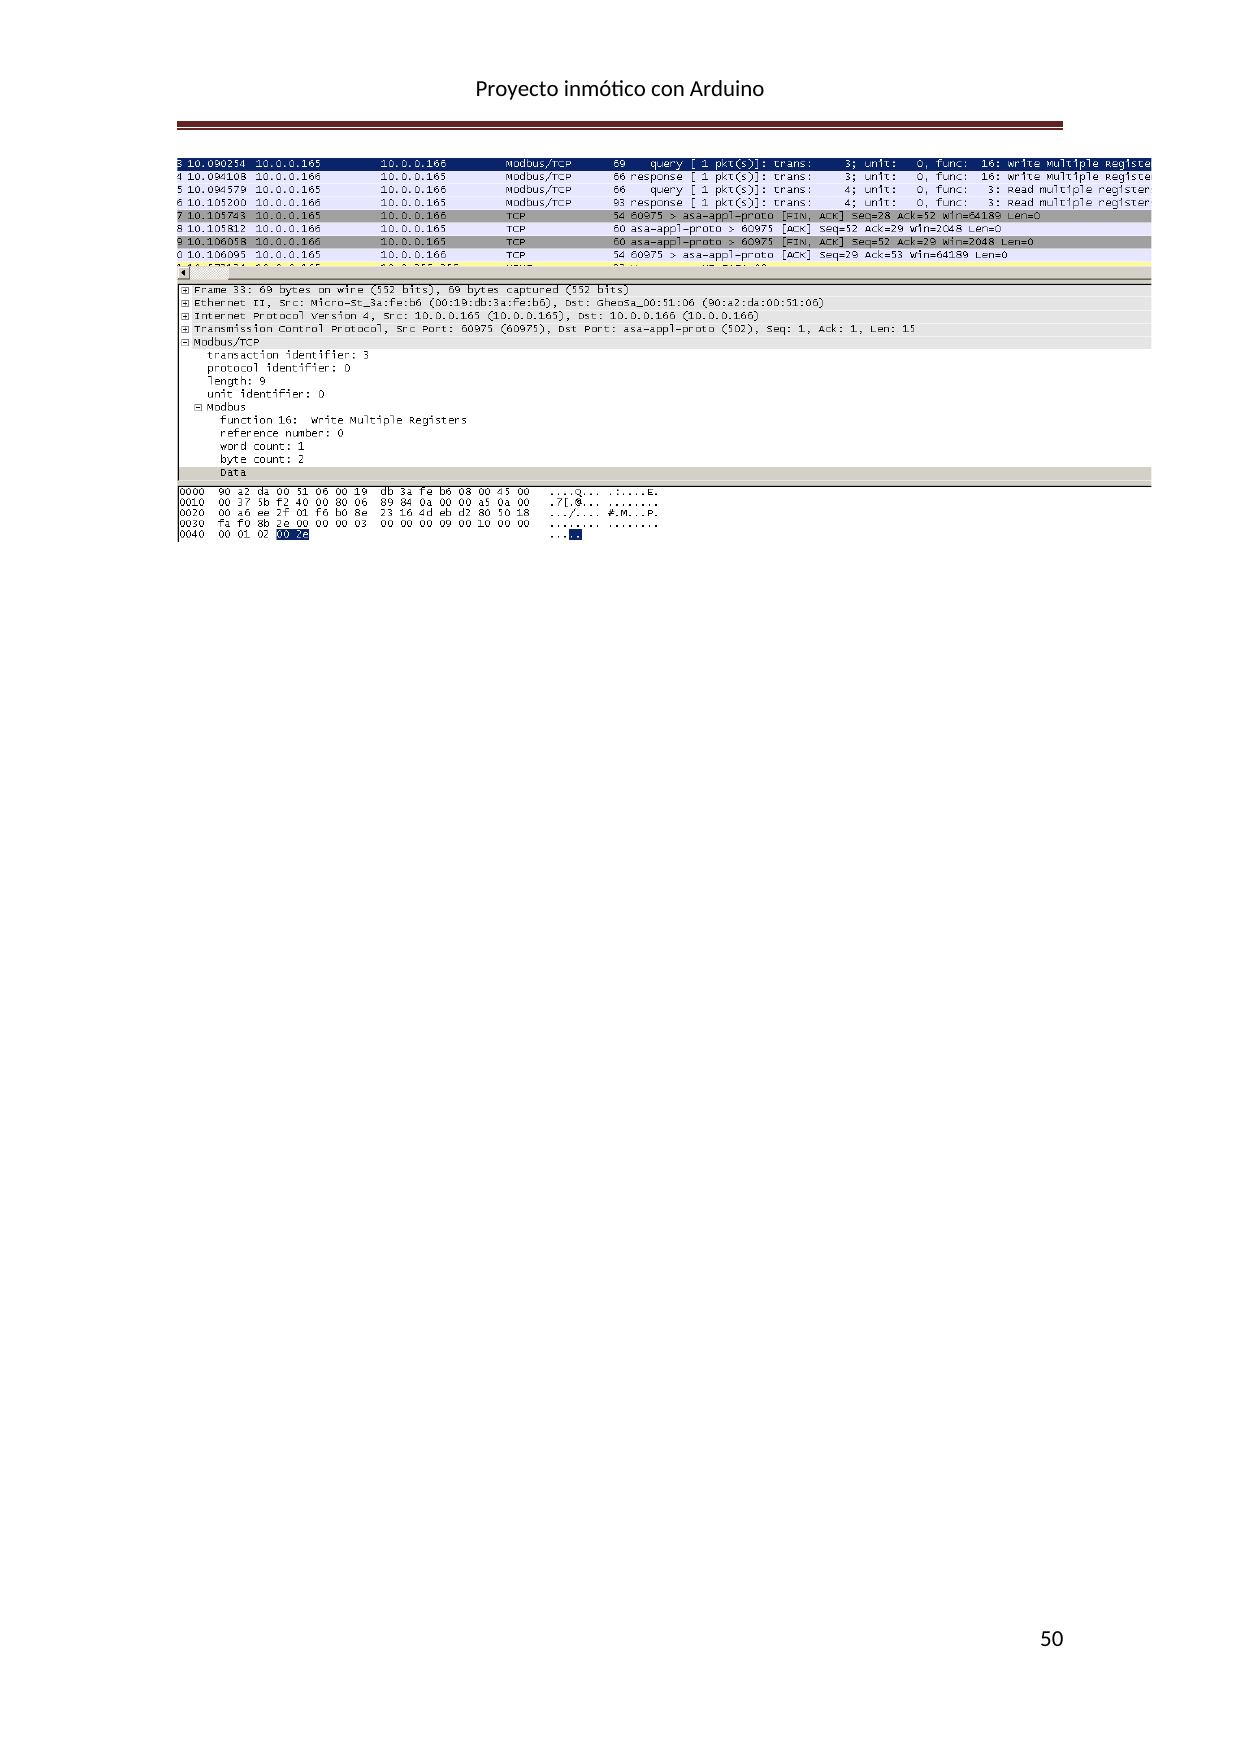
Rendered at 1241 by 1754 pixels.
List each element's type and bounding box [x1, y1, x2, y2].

picture [177, 157, 1152, 542]
